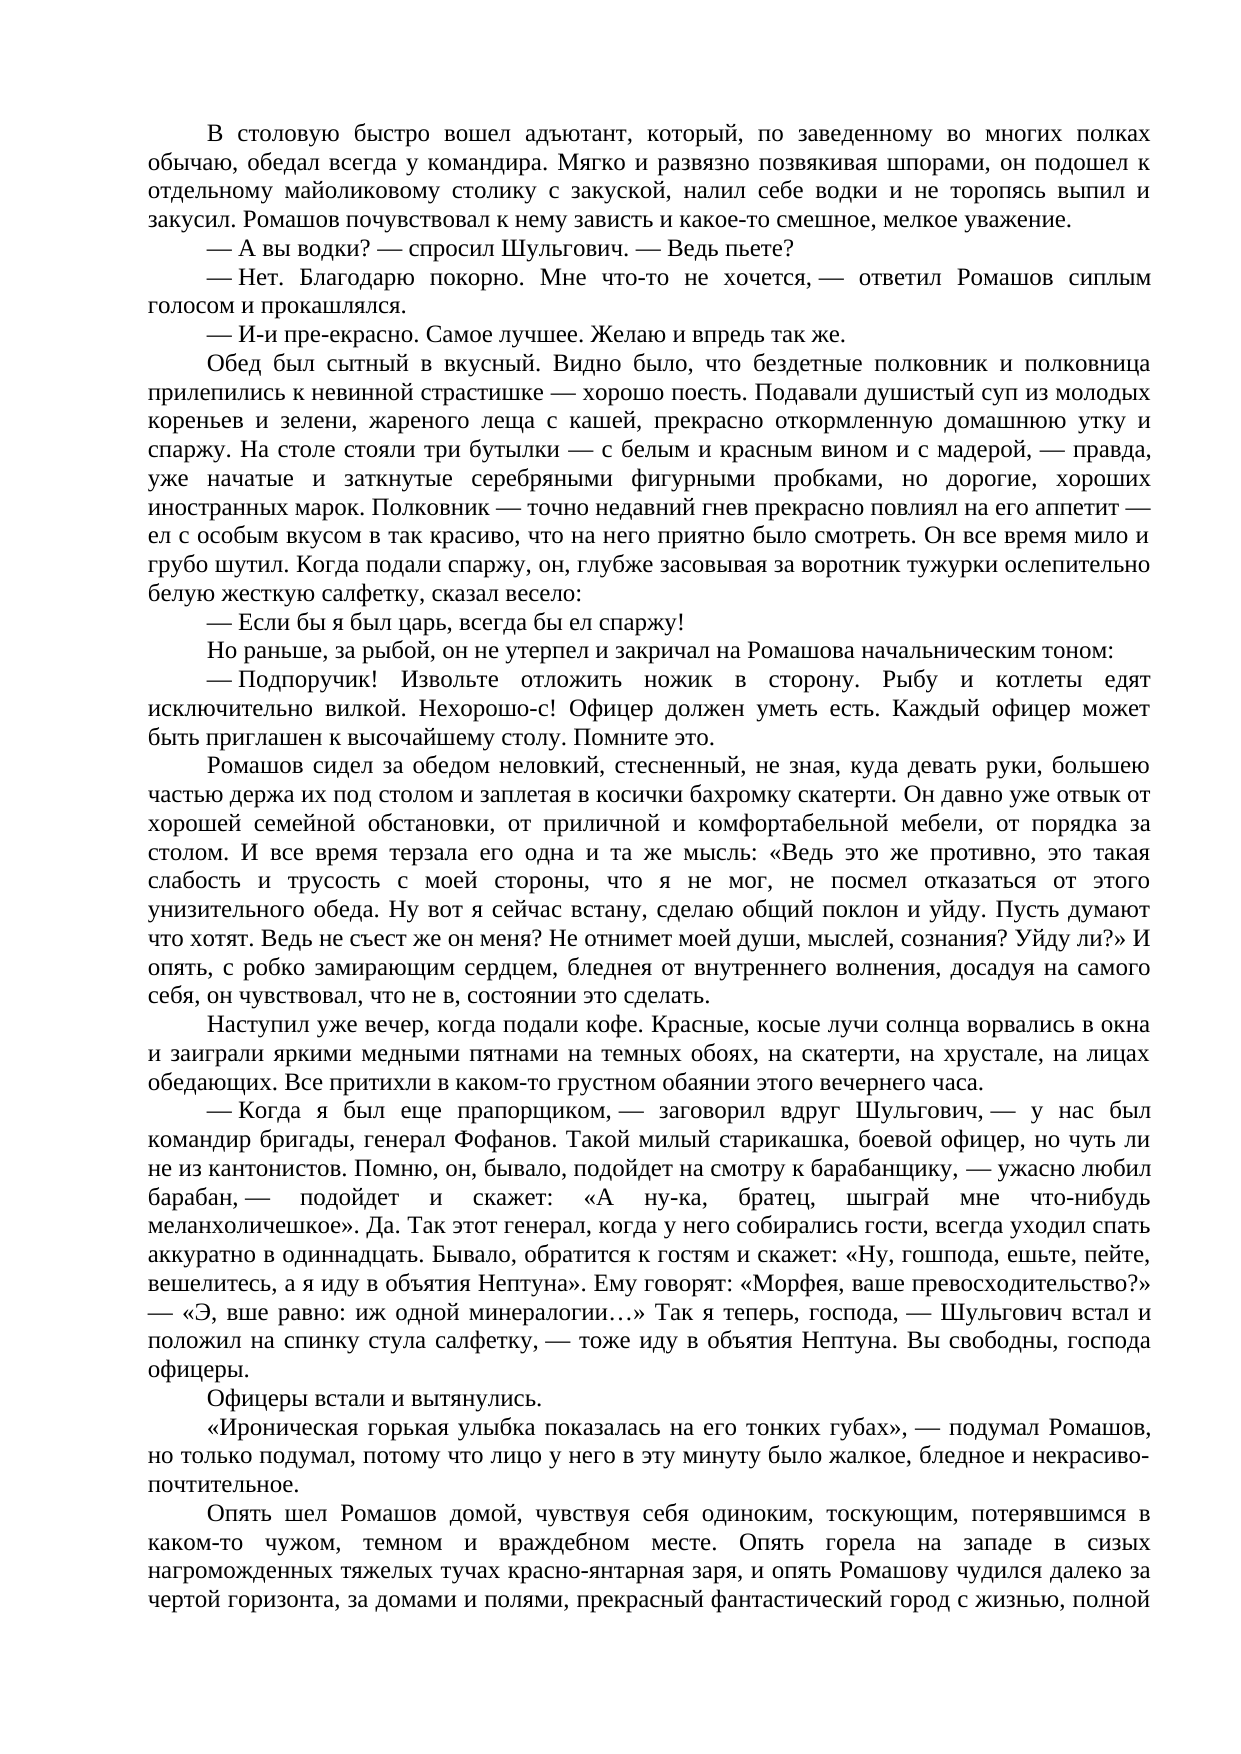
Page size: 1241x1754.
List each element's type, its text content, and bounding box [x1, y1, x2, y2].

text В столовую быстро вошел адъютант, который, по заведенному во многих полках обычаю, обедал всегда у командира. Мягко и развязно позвякивая шпорами, он подошел к отдельному майоликовому столику с закуской, налил себе водки и не торопясь выпил и закусил. Ромашов почувствовал к нему зависть и какое-то смешное, мелкое уважение. [148, 118, 1152, 233]
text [148, 1498, 1152, 1613]
text — А вы водки? — спросил Шульгович. — Ведь пьете? [148, 233, 1152, 262]
text Офицеры встали и вытянулись. [148, 1383, 1152, 1412]
text Наступил уже вечер, когда подали кофе. Красные, косые лучи солнца ворвались в окна и заиграли яркими медными пятнами на темных обоях, на скатерти, на хрустале, на лицах обедающих. Все притихли в каком-то грустном обаянии этого вечернего часа. [148, 1009, 1152, 1096]
text — Подпоручик! Извольте отложить ножик в сторону. Рыбу и котлеты едят исключительно вилкой. Нехорошо-с! Офицер должен уметь есть. Каждый офицер может быть приглашен к высочайшему столу. Помните это. [148, 664, 1152, 751]
text — Если бы я был царь, всегда бы ел спаржу! [148, 607, 1152, 636]
text Обед был сытный в вкусный. Видно было, что бездетные полковник и полковница прилепились к невинной страстишке — хорошо поесть. Подавали душистый суп из молодых кореньев и зелени, жареного леща с кашей, прекрасно откормленную домашнюю утку и спаржу. На столе стояли три бутылки — с белым и красным вином и с мадерой, — правда, уже начатые и заткнутые серебряными фигурными пробками, но дорогие, хороших иностранных марок. Полковник — точно недавний гнев прекрасно повлиял на его аппетит — ел с особым вкусом в так красиво, что на него приятно было смотреть. Он все время мило и грубо шутил. Когда подали спаржу, он, глубже засовывая за воротник тужурки ослепительно белую жесткую салфетку, сказал весело: [148, 348, 1152, 607]
text — Нет. Благодарю покорно. Мне что-то не хочется, — ответил Ромашов сиплым голосом и прокашлялся. [148, 262, 1152, 319]
text Ромашов сидел за обедом неловкий, стесненный, не зная, куда девать руки, большею частью держа их под столом и заплетая в косички бахромку скатерти. Он давно уже отвык от хорошей семейной обстановки, от приличной и комфортабельной мебели, от порядка за столом. И все время терзала его одна и та же мысль: «Ведь это же противно, это такая слабость и трусость с моей стороны, что я не мог, не посмел отказаться от этого унизительного обеда. Ну вот я сейчас встану, сделаю общий поклон и уйду. Пусть думают что хотят. Ведь не съест же он меня? Не отнимет моей души, мыслей, сознания? Уйду ли?» И опять, с робко замирающим сердцем, бледнея от внутреннего волнения, досадуя на самого себя, он чувствовал, что не в, состоянии это сделать. [148, 751, 1152, 1009]
text — Когда я был еще прапорщиком, — заговорил вдруг Шульгович, — у нас был командир бригады, генерал Фофанов. Такой милый старикашка, боевой офицер, но чуть ли не из кантонистов. Помню, он, бывало, подойдет на смотру к барабанщику, — ужасно любил барабан, — подойдет и скажет: «А ну-ка, братец, шыграй мне что-нибудь меланхоличешкое». Да. Так этот генерал, когда у него собирались гости, всегда уходил спать аккуратно в одиннадцать. Бывало, обратится к гостям и скажет: «Ну, гошпода, ешьте, пейте, вешелитесь, а я иду в объятия Нептуна». Ему говорят: «Морфея, ваше превосходительство?» — «Э, вше равно: иж одной минералогии…» Так я теперь, господа, — Шульгович встал и положил на спинку стула салфетку, — тоже иду в объятия Нептуна. Вы свободны, господа офицеры. [148, 1096, 1152, 1383]
text Но раньше, за рыбой, он не утерпел и закричал на Ромашова начальническим тоном: [148, 636, 1152, 664]
text «Ироническая горькая улыбка показалась на его тонких губах», — подумал Ромашов, но только подумал, потому что лицо у него в эту минуту было жалкое, бледное и некрасиво-почтительное. [148, 1412, 1152, 1498]
text — И-и пре-екрасно. Самое лучшее. Желаю и впредь так же. [148, 319, 1152, 348]
